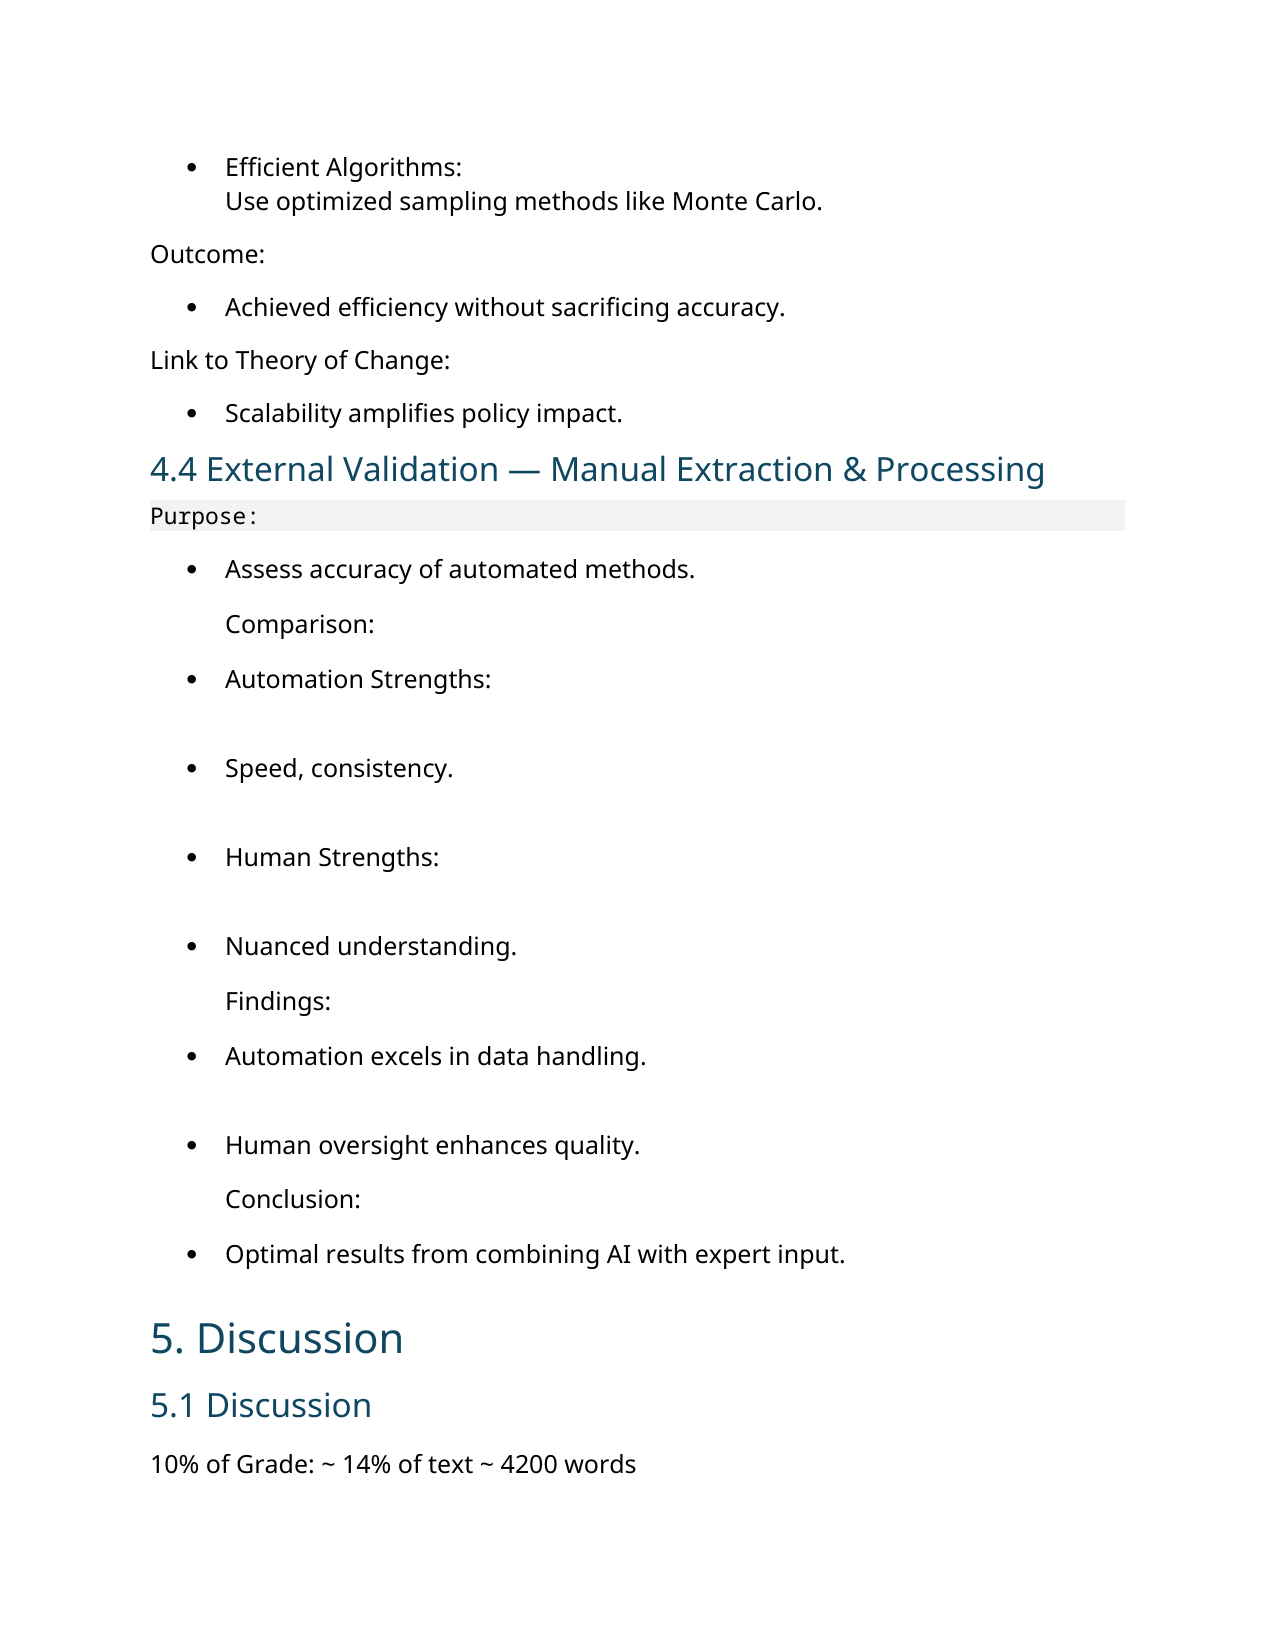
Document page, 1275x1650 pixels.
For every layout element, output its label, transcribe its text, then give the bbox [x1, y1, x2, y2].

list Automation excels in data handling. [187, 1038, 1125, 1106]
list Conclusion: [187, 1182, 1125, 1216]
subtitle 4.4 External Validation — Manual Extraction & Processing [150, 446, 1125, 491]
list Nuanced understanding. [187, 928, 1125, 963]
text Purpose: [150, 500, 1125, 531]
subtitle 5. Discussion [150, 1309, 1125, 1365]
list Assess accuracy of automated methods. [187, 552, 1125, 586]
text Outcome: [150, 237, 1125, 271]
text Link to Theory of Change: [150, 342, 1125, 377]
subtitle 5.1 Discussion [150, 1382, 1125, 1427]
list Human oversight enhances quality. [187, 1127, 1125, 1161]
list Speed, consistency. [187, 751, 1125, 819]
list Optimal results from combining AI with expert input. [187, 1237, 1125, 1271]
list Automation Strengths: [187, 662, 1125, 730]
list Human Strengths: [187, 839, 1125, 908]
list Scalability amplifies policy impact. [187, 395, 1125, 429]
list Efficient Algorithms: Use optimized sampling methods like Monte Carlo. [187, 150, 1125, 218]
list Comparison: [187, 607, 1125, 641]
list Achieved efficiency without sacrificing accuracy. [187, 290, 1125, 324]
list Findings: [187, 983, 1125, 1017]
text 10% of Grade: ~ 14% of text ~ 4200 words [150, 1446, 1125, 1480]
